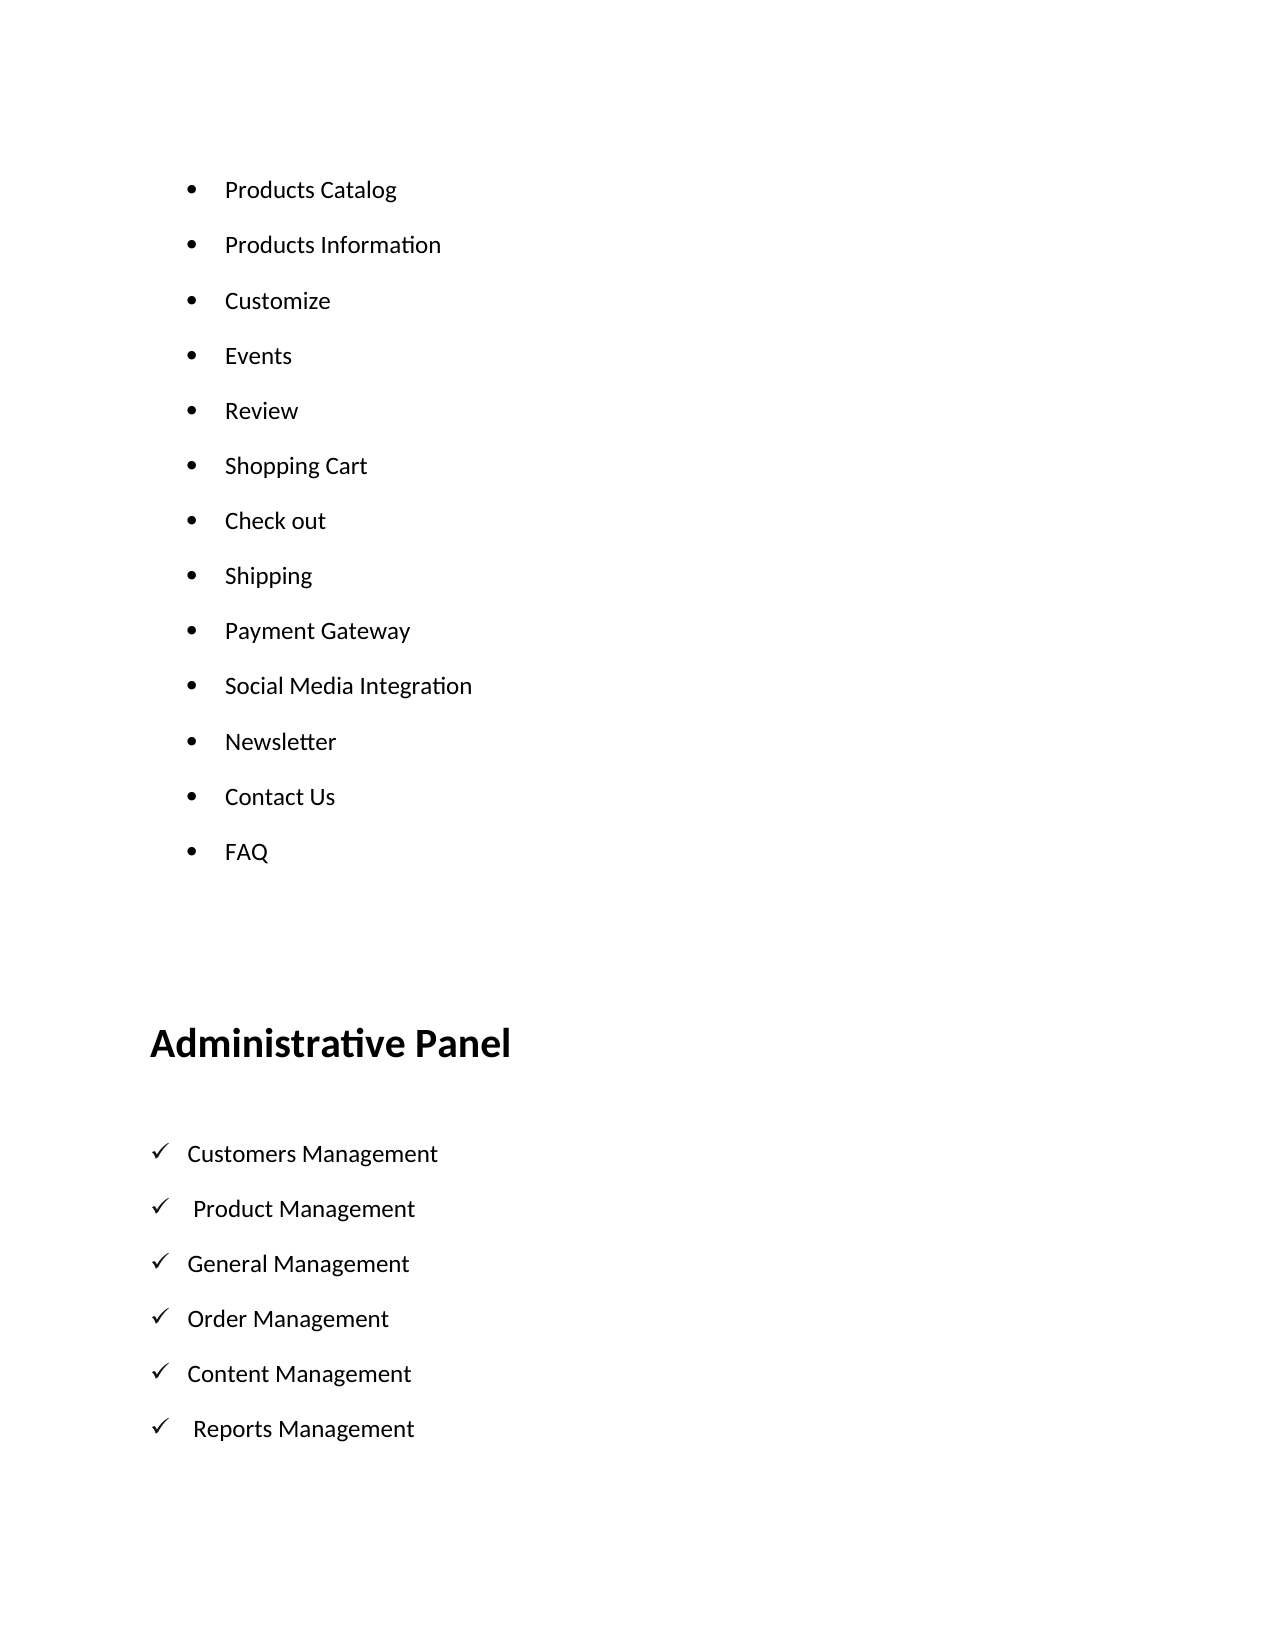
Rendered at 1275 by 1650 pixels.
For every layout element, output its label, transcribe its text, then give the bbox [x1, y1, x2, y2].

list Review [187, 370, 1125, 426]
list Shopping Cart [187, 426, 1125, 481]
list Reports Management [150, 1389, 1125, 1444]
text Administrative Panel [150, 1012, 1125, 1068]
list Content Management [150, 1333, 1125, 1389]
list Products Information [187, 205, 1125, 260]
list Check out [187, 481, 1125, 536]
list Payment Gateway [187, 591, 1125, 646]
list Customize [187, 260, 1125, 315]
list Products Catalog [187, 150, 1125, 205]
list Customers Management [150, 1113, 1125, 1168]
list Shipping [187, 536, 1125, 591]
list FAQ [187, 811, 1125, 866]
list Product Management [150, 1168, 1125, 1223]
list Order Management [150, 1278, 1125, 1333]
list Social Media Integration [187, 646, 1125, 701]
list Events [187, 315, 1125, 370]
list Newsletter [187, 701, 1125, 756]
list Contact Us [187, 756, 1125, 811]
list General Management [150, 1223, 1125, 1278]
